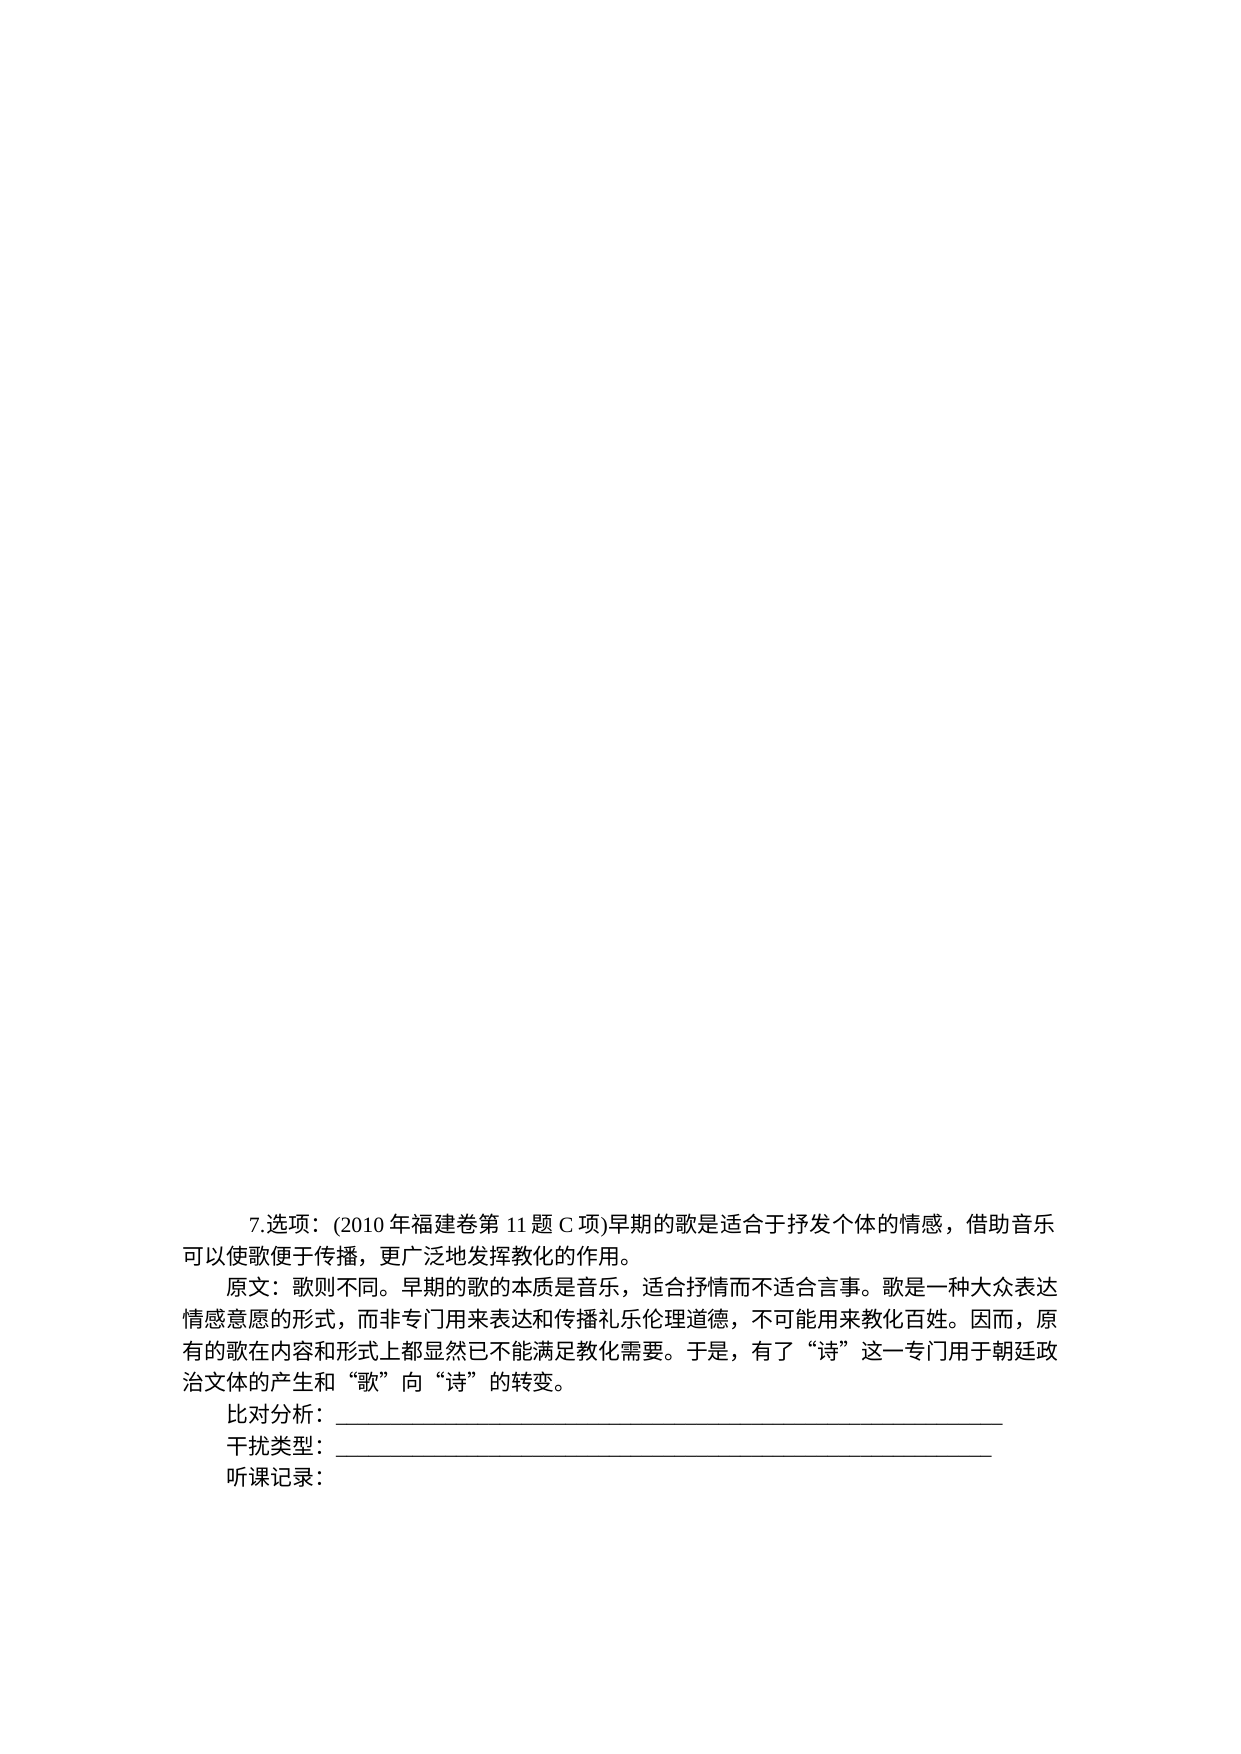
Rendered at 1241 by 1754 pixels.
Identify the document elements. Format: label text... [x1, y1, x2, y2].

text 听课记录： [183, 1460, 1058, 1492]
text 干扰类型：____________________________________________________________ [183, 1429, 1058, 1460]
text 原文：歌则不同。早期的歌的本质是音乐，适合抒情而不适合言事。歌是一种大众表达情感意愿的形式，而非专门用来表达和传播礼乐伦理道德，不可能用来教化百姓。因而，原有的歌在内容和形式上都显然已不能满足教化需要。于是，有了“诗”这一专门用于朝廷政治文体的产生和“歌”向“诗”的转变。 [183, 1270, 1058, 1397]
text 7.选项：(2010年福建卷第11题C项)早期的歌是适合于抒发个体的情感，借助音乐可以使歌便于传播，更广泛地发挥教化的作用。 [183, 1207, 1058, 1270]
text 比对分析：_____________________________________________________________ [183, 1397, 1058, 1429]
